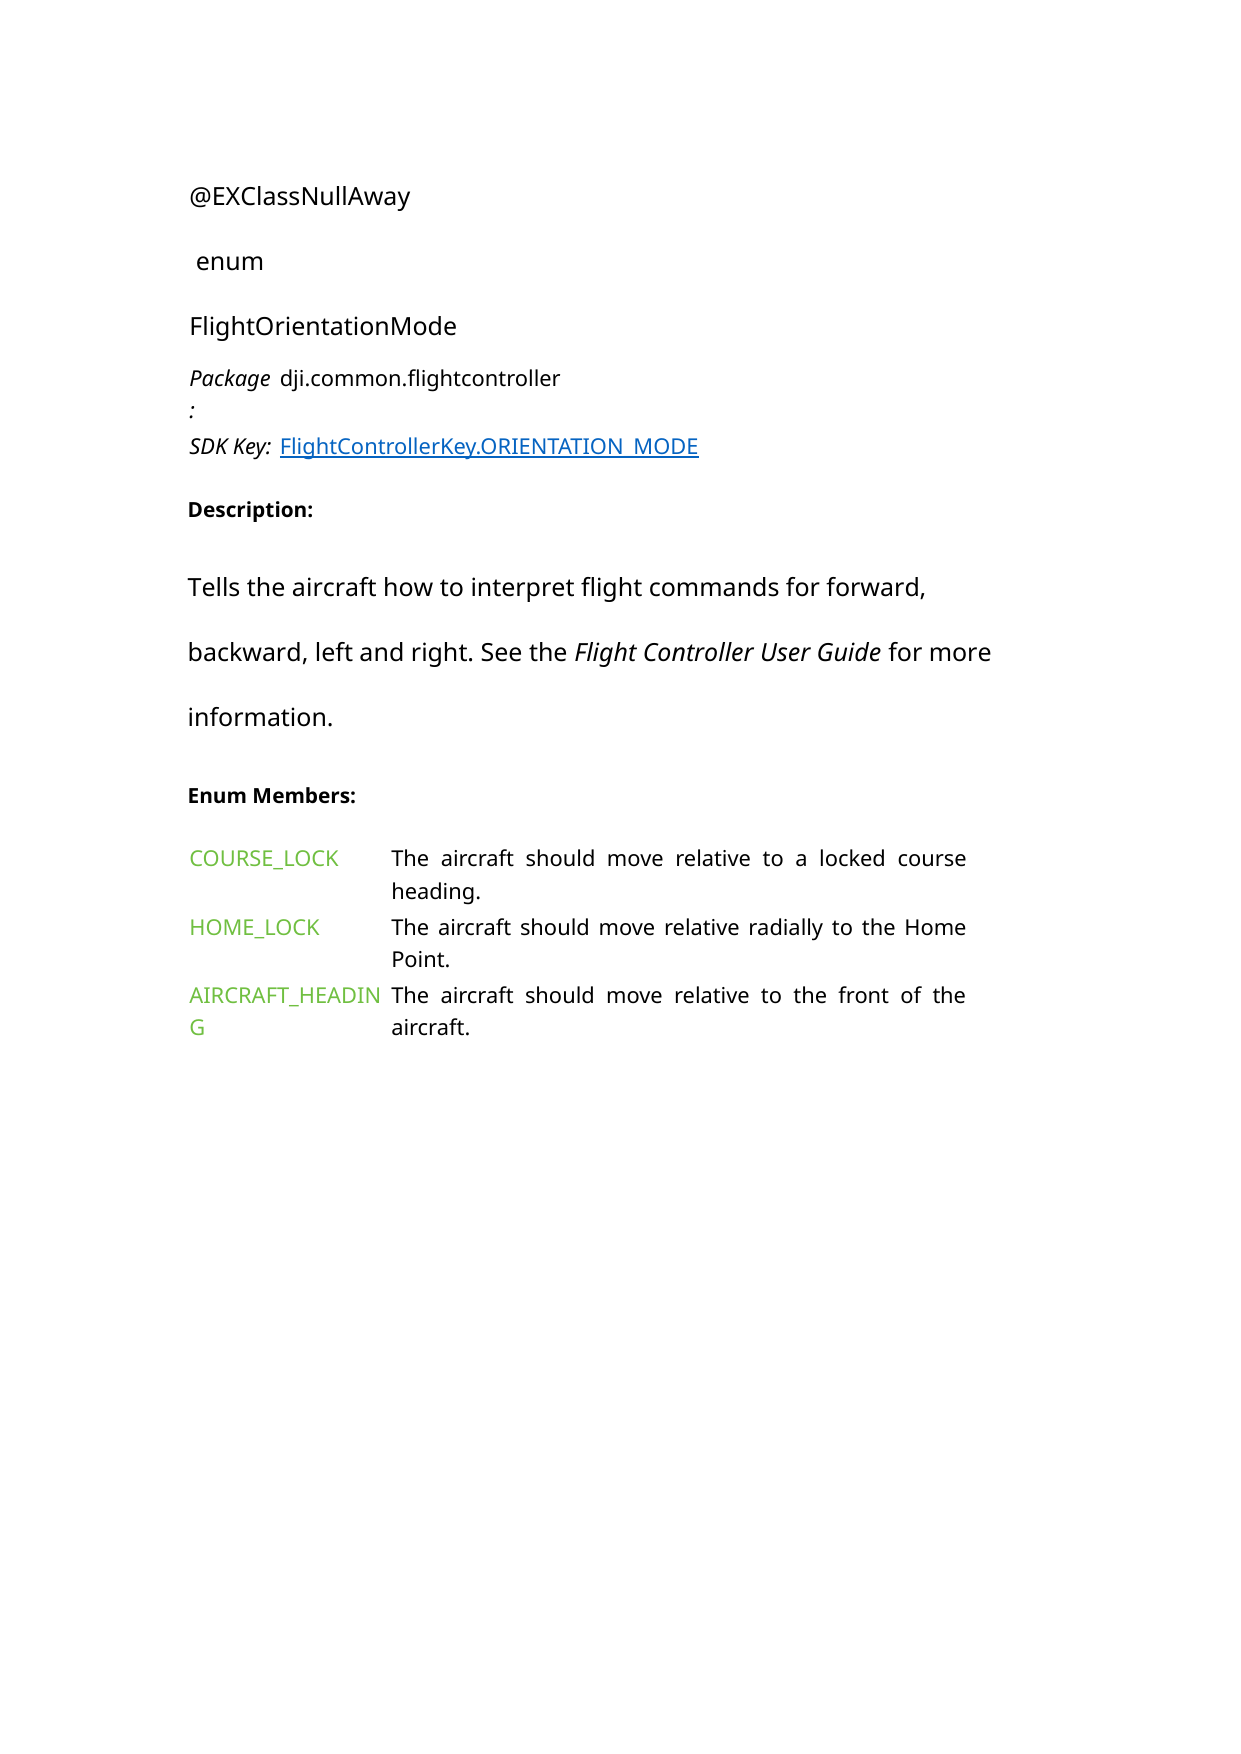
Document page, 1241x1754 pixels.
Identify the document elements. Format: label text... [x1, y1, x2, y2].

table_header The aircraft should move relative to a locked course heading. [390, 841, 969, 909]
table_cell The aircraft should move relative to the front of the aircraft. [390, 977, 969, 1045]
table_header dji.common.flightcontroller [278, 360, 770, 428]
table_header Package: [188, 360, 278, 428]
subtitle Enum Members: [187, 779, 1053, 811]
table_header COURSE_LOCK [188, 841, 389, 909]
table_cell FlightControllerKey.ORIENTATION_MODE [278, 428, 770, 464]
table_cell HOME_LOCK [188, 909, 389, 977]
text Tells the aircraft how to interpret flight commands for forward, backward, left and right. See the Flight Controller User Guide for more information. [187, 555, 1053, 750]
subtitle Description: [187, 493, 1053, 526]
table_header @EXClassNullAway enum FlightOrientationMode [188, 162, 534, 360]
table_cell The aircraft should move relative radially to the Home Point. [390, 909, 969, 977]
table_cell SDK Key: [188, 428, 278, 464]
table_cell AIRCRAFT_HEADING [188, 977, 389, 1045]
